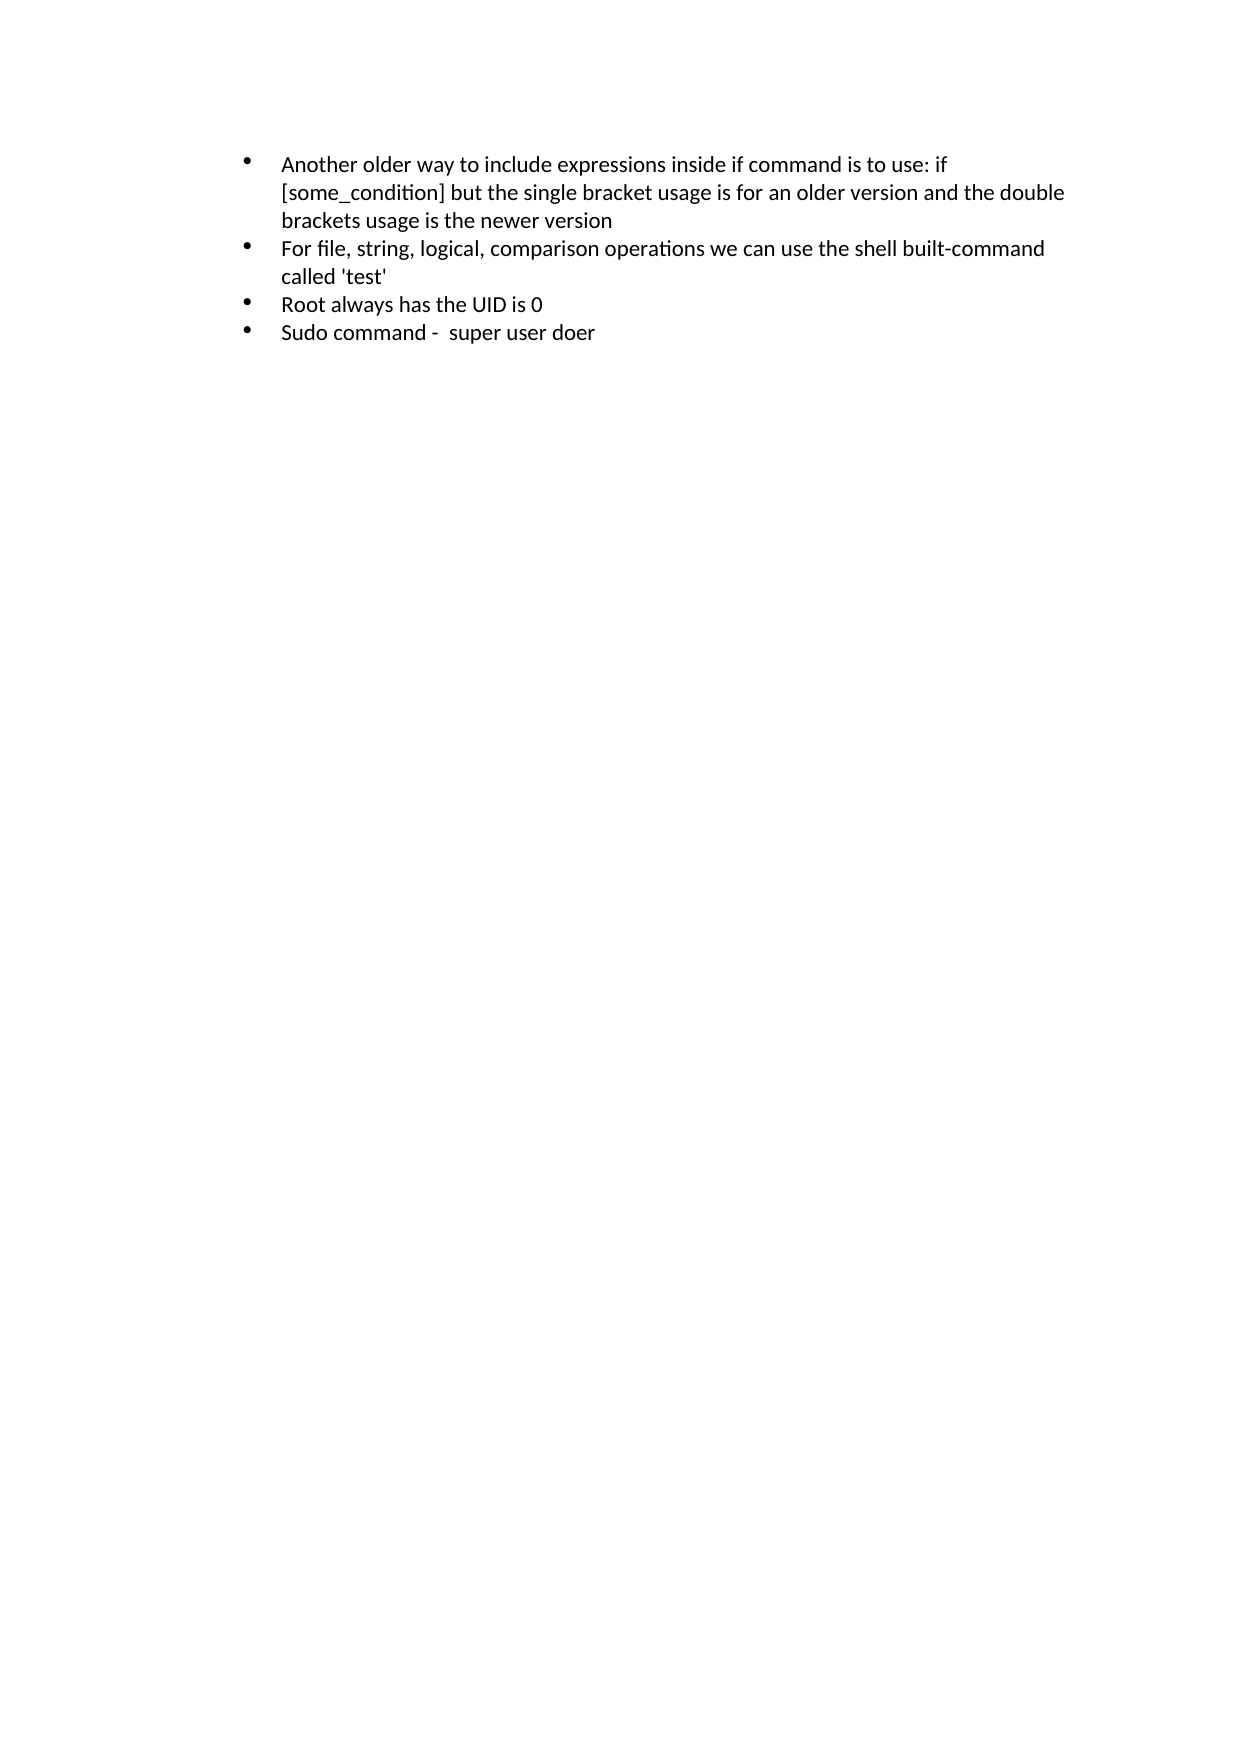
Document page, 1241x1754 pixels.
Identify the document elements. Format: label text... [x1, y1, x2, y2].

list For file, string, logical, comparison operations we can use the shell built-command called 'test' [244, 234, 1090, 290]
list Sudo command - super user doer [244, 318, 1090, 346]
list Root always has the UID is 0 [244, 290, 1090, 318]
list Another older way to include expressions inside if command is to use: if [some_condition] but the single bracket usage is for an older version and the double brackets usage is the newer version [244, 150, 1090, 234]
